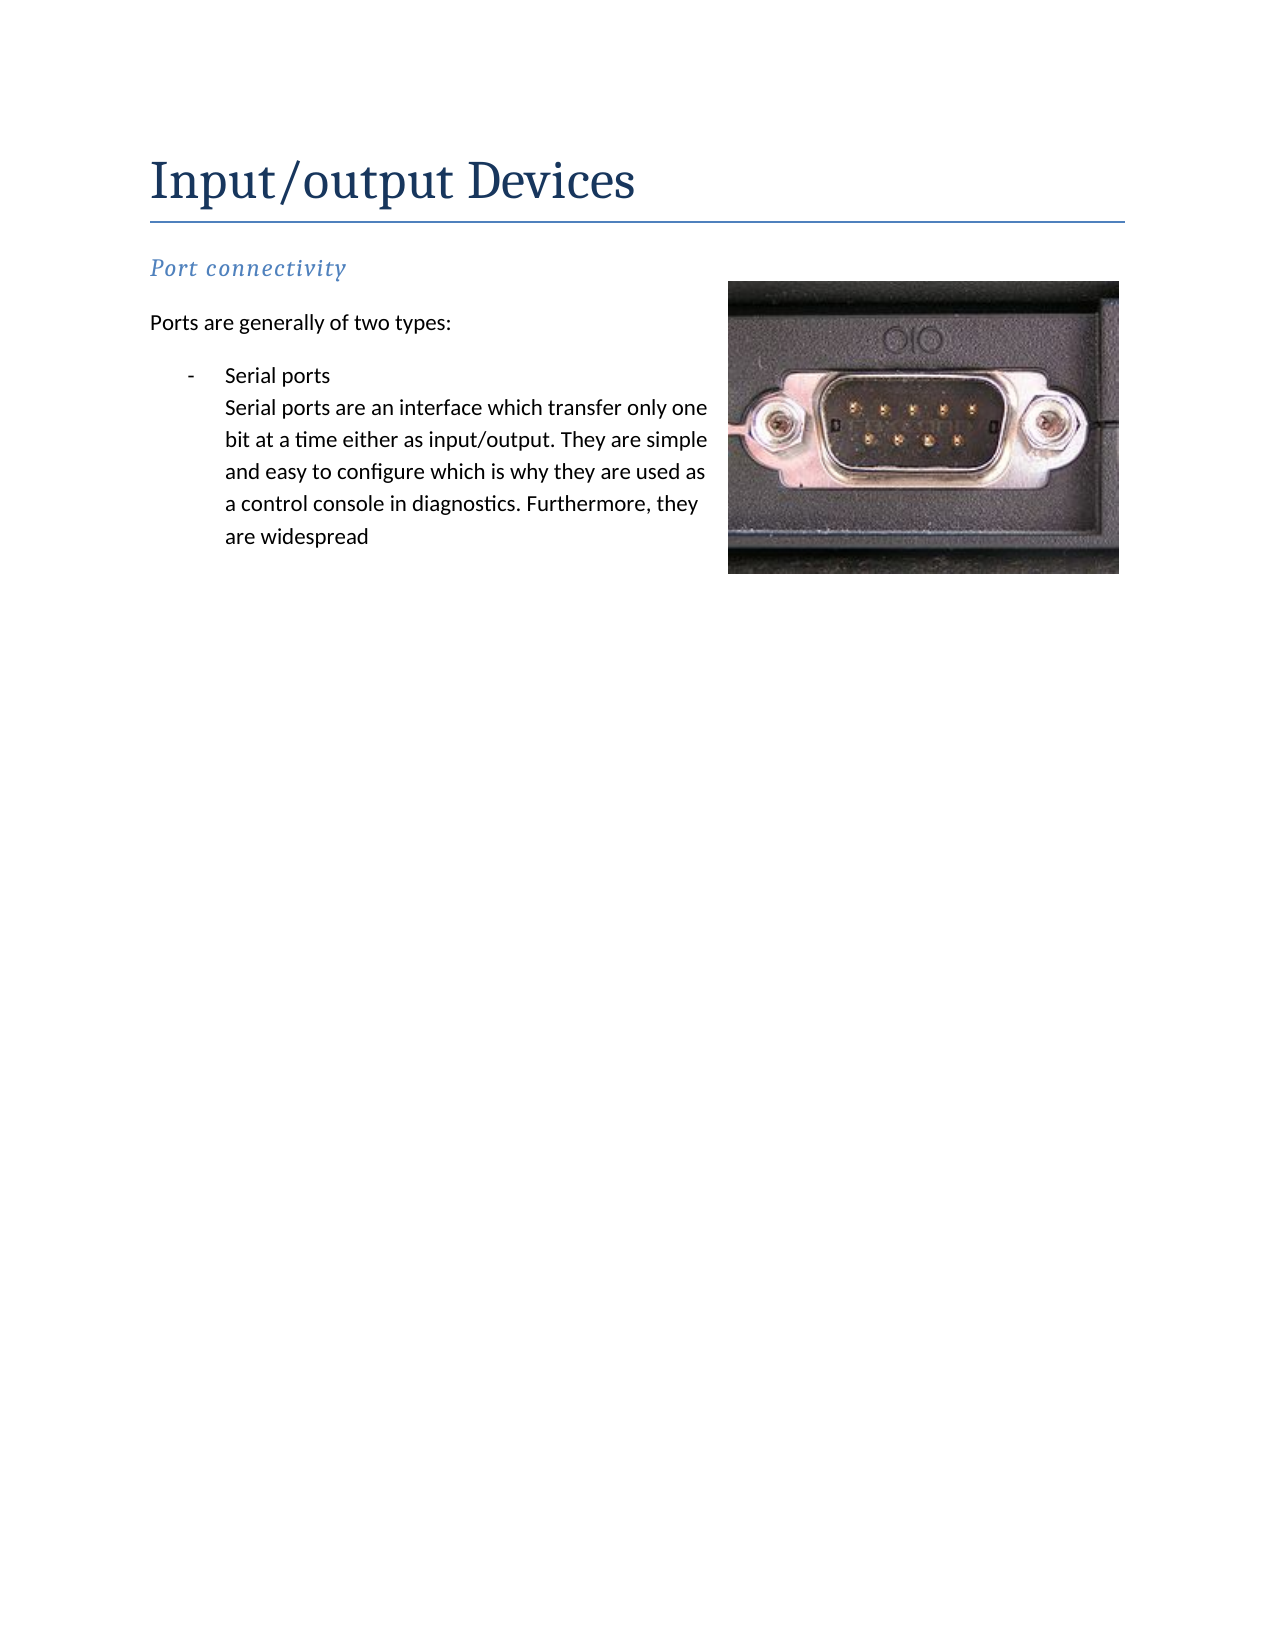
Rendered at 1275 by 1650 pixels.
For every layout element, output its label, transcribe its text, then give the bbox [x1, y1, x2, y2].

list Serial ports are an interface which transfer only one bit at a time either as input/output. They are simple and easy to configure which is why they are used as a control console in diagnostics. Furthermore, they are widespread [225, 393, 728, 550]
list Serial ports [187, 361, 728, 389]
title Input/output Devices [150, 150, 1125, 221]
text Ports are generally of two types: [150, 308, 728, 336]
picture [728, 281, 1119, 571]
subtitle Port connectivity [150, 254, 1125, 283]
